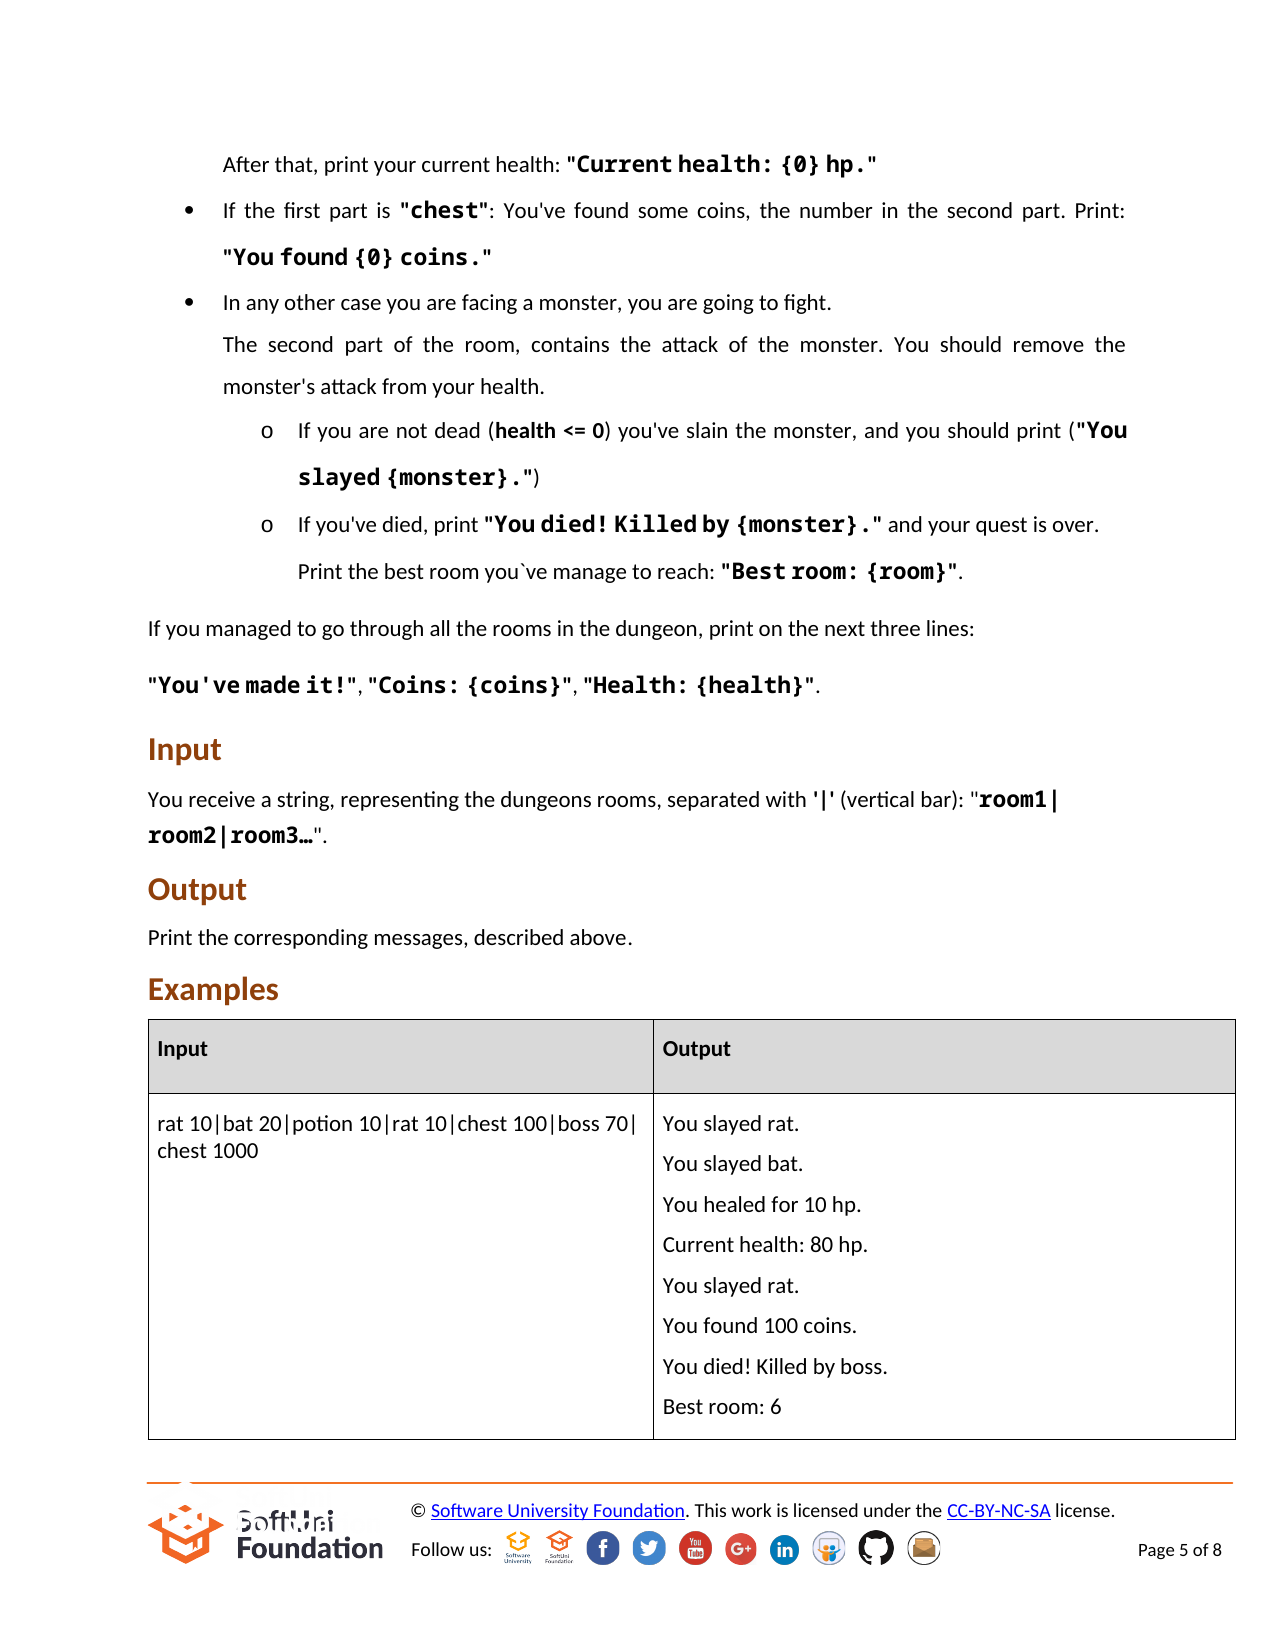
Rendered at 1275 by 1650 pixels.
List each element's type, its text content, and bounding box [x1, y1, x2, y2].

subtitle Examples [148, 967, 1127, 1008]
text "You've made it!", "Coins: {coins}", "Health: {health}". [148, 669, 1127, 700]
table_header Input [149, 1020, 653, 1093]
subtitle Output [148, 868, 1127, 908]
text If you managed to go through all the rooms in the dungeon, print on the next three lines: [148, 614, 1127, 642]
list If you've died, print "You died! Killed by {monster}." and your quest is over. [260, 508, 1127, 539]
picture [791, 1535, 799, 1544]
picture [812, 1531, 846, 1565]
table_cell rat 10|bat 20|potion 10|rat 10|chest 100|boss 70|chest 1000 [149, 1094, 653, 1439]
list If you are not dead (health <= 0) you've slain the monster, and you should print ("You slayed {monster}.") [260, 414, 1127, 492]
picture [791, 1556, 799, 1565]
list In any other case you are facing a monster, you are going to fight. [185, 288, 1127, 316]
list After that, print your current health: "Current health: {0} hp." [223, 148, 1127, 179]
picture [783, 1547, 792, 1556]
picture [545, 1530, 574, 1565]
picture [504, 1531, 532, 1565]
list If the first part is "chest": You've found some coins, the number in the second part. Print: "You found {0} coins." [185, 194, 1127, 273]
text Print the corresponding messages, described above. [148, 923, 1127, 951]
text You receive a string, representing the dungeons rooms, separated with '|' (vertical bar): "room1|room2|room3…". [148, 783, 1127, 851]
list The second part of the room, contains the attack of the monster. You should remove the monster's attack from your health. [223, 330, 1127, 400]
subtitle Input [148, 728, 1127, 769]
picture [679, 1531, 712, 1565]
table_cell You slayed rat. You slayed bat. You healed for 10 hp. Current health: 80 hp. You slayed rat. You found 100 coins. You died! Killed by boss. Best room: 6 [654, 1094, 1235, 1439]
picture [725, 1533, 757, 1565]
table_header Output [654, 1020, 1235, 1093]
picture [147, 1480, 383, 1564]
picture [632, 1531, 666, 1565]
picture [586, 1531, 620, 1565]
picture [858, 1530, 894, 1565]
picture [770, 1556, 778, 1565]
list Print the best room you`ve manage to reach: "Best room: {room}". [298, 555, 1127, 586]
picture [770, 1535, 778, 1544]
picture [907, 1531, 941, 1565]
